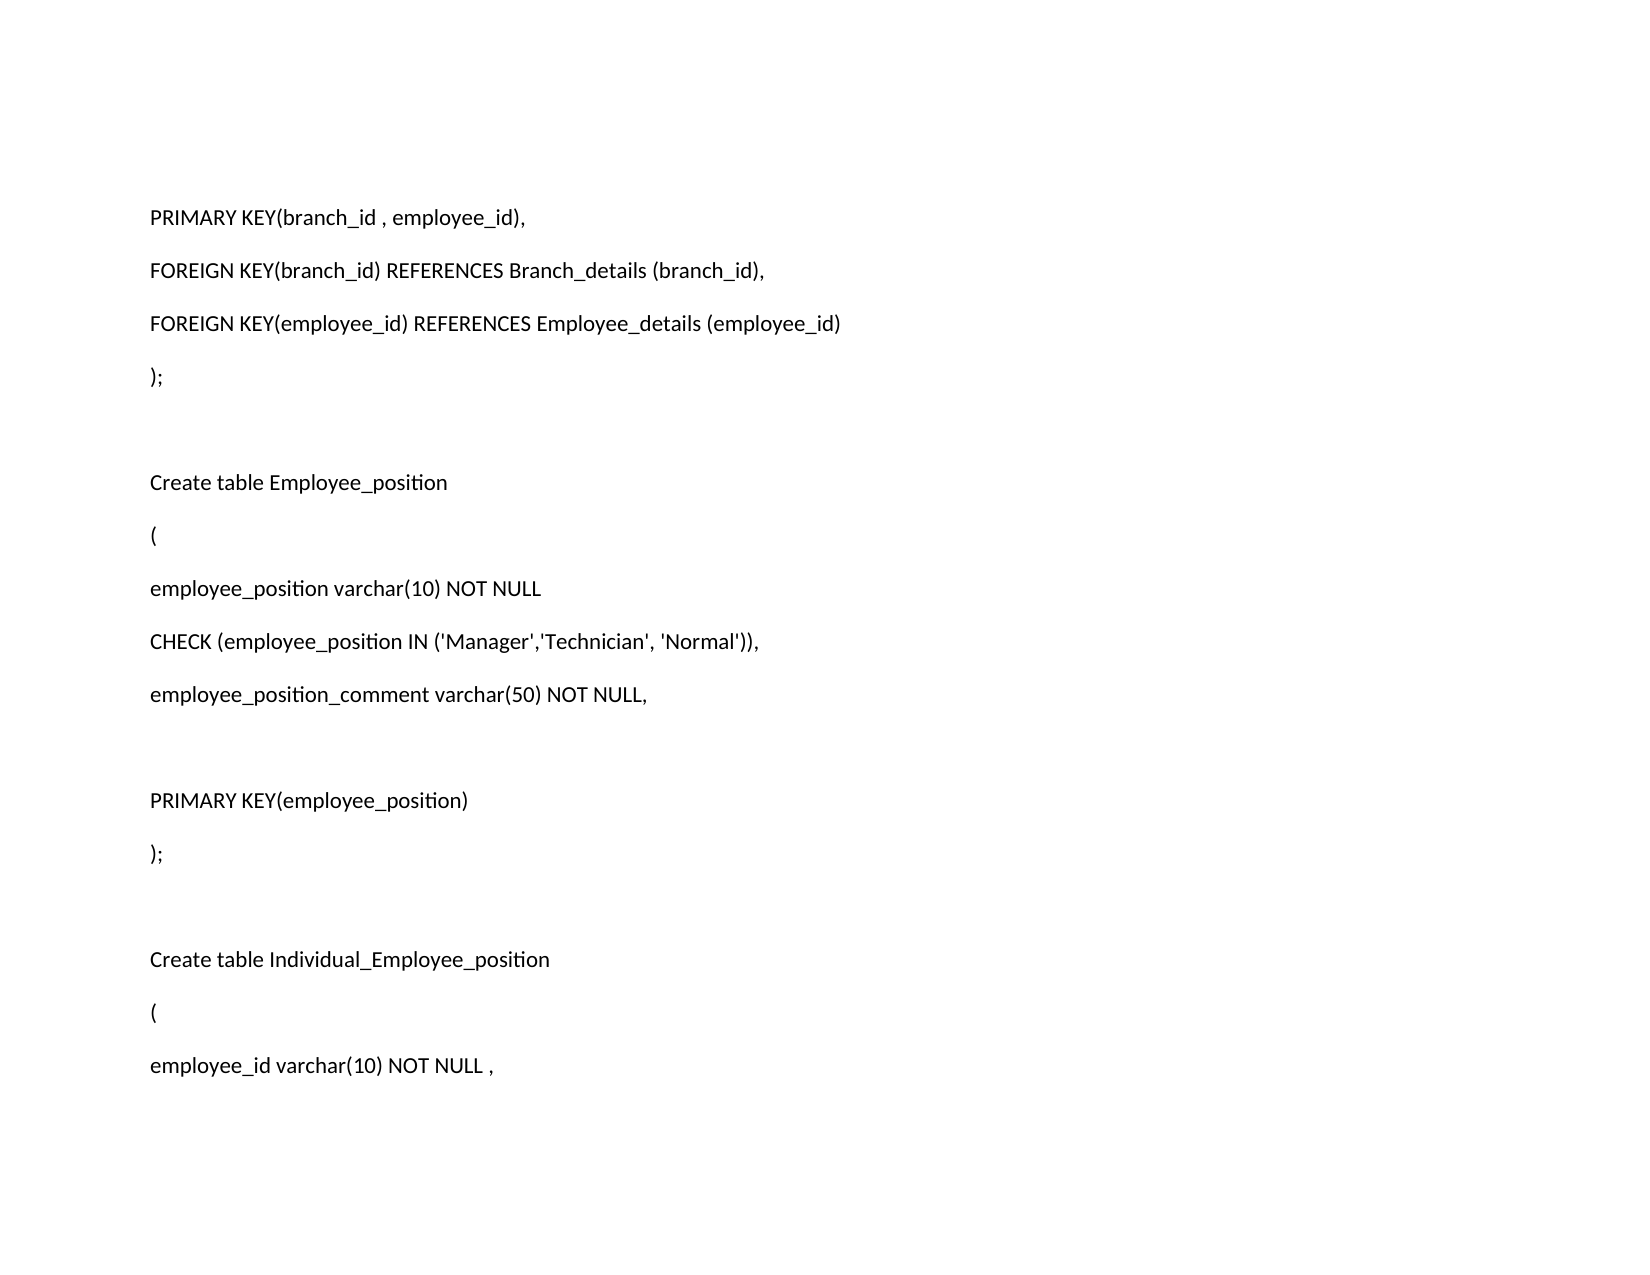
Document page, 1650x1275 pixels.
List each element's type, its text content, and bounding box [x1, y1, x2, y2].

text employee_id varchar(10) NOT NULL , [150, 1051, 1500, 1079]
text ); [150, 839, 1500, 867]
text PRIMARY KEY(employee_position) [150, 786, 1500, 814]
text PRIMARY KEY(branch_id , employee_id), [150, 203, 1500, 231]
text ); [150, 362, 1500, 390]
text ( [150, 998, 1500, 1026]
text FOREIGN KEY(employee_id) REFERENCES Employee_details (employee_id) [150, 309, 1500, 337]
text Create table Employee_position [150, 468, 1500, 496]
text employee_position varchar(10) NOT NULL [150, 574, 1500, 602]
text CHECK (employee_position IN ('Manager','Technician', 'Normal')), [150, 627, 1500, 655]
text FOREIGN KEY(branch_id) REFERENCES Branch_details (branch_id), [150, 256, 1500, 284]
text ( [150, 521, 1500, 549]
text employee_position_comment varchar(50) NOT NULL, [150, 680, 1500, 708]
text Create table Individual_Employee_position [150, 945, 1500, 973]
